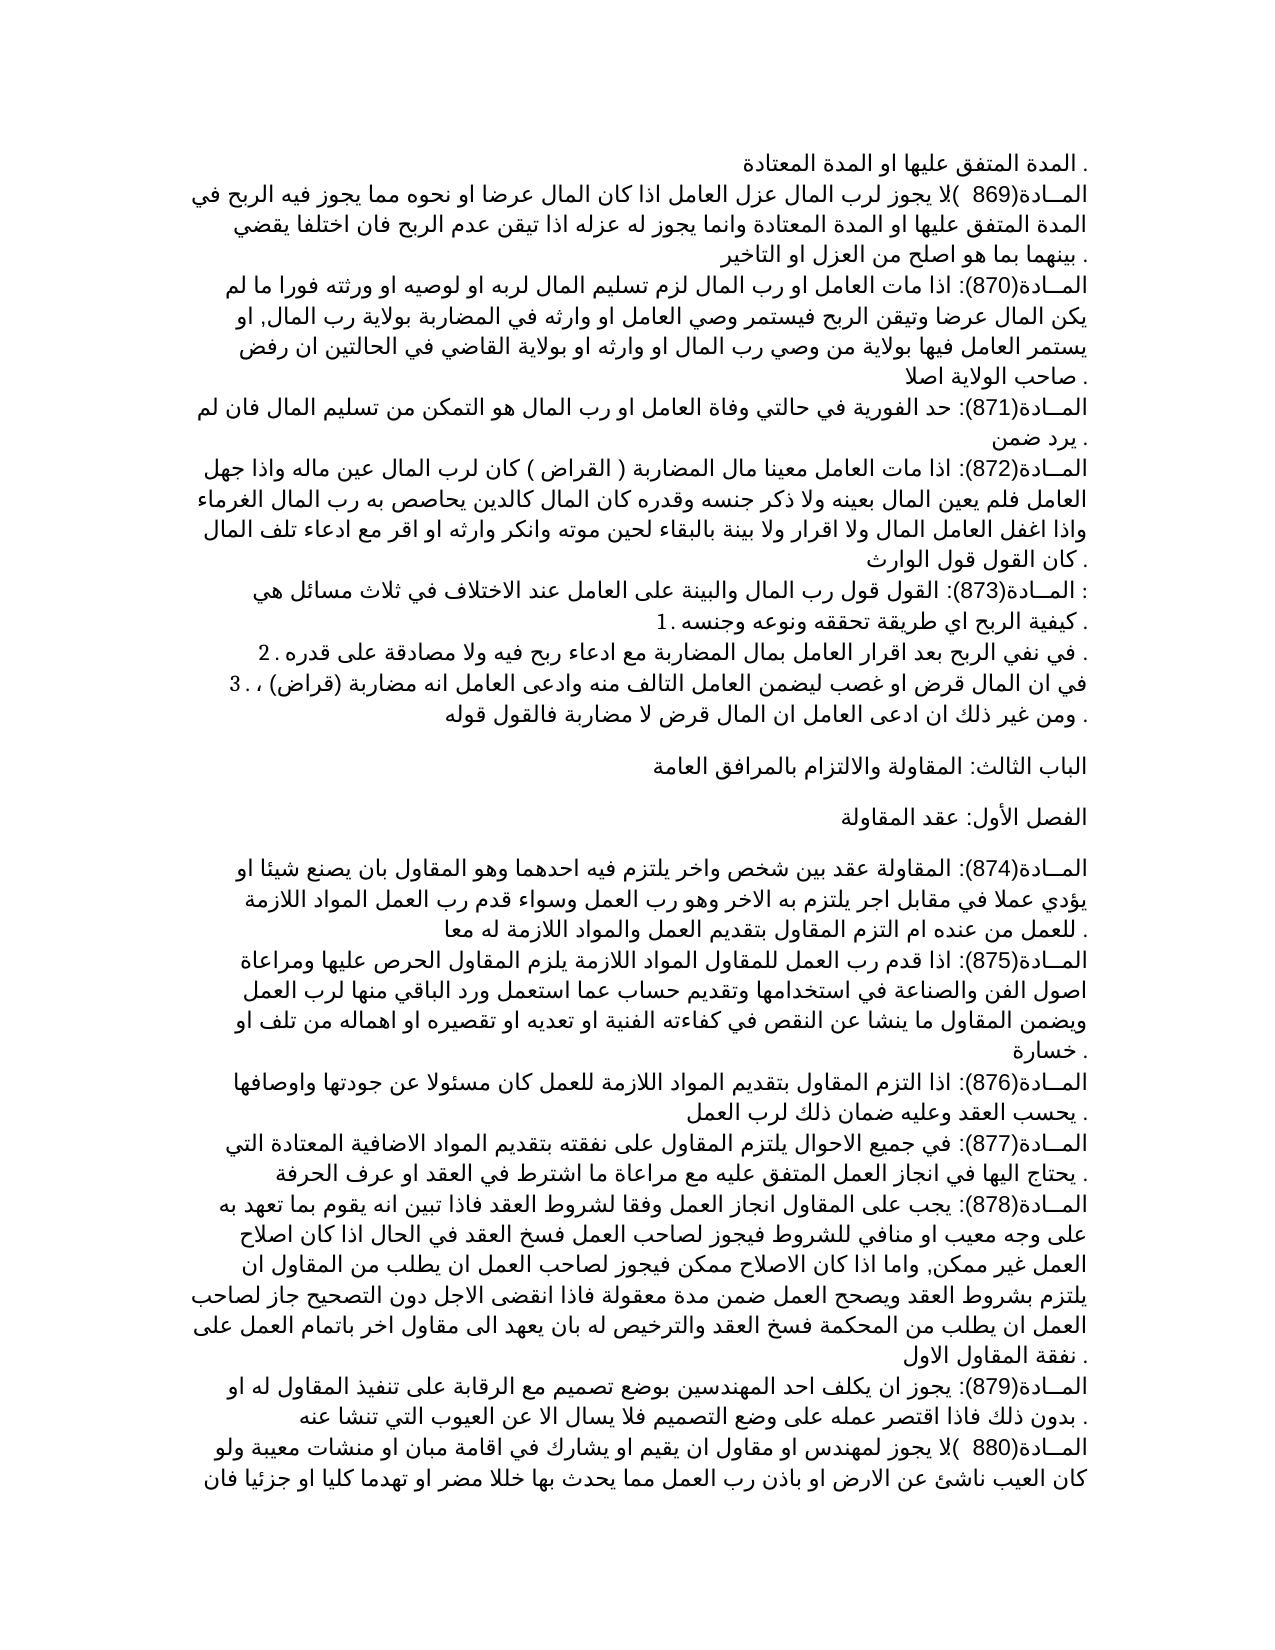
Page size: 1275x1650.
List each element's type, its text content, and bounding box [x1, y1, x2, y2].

text الفصل الأول: عقد المقاولة [187, 804, 1087, 831]
text الباب الثالث: المقاولة والالتزام بالمرافق العامة [187, 753, 1087, 780]
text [187, 855, 1087, 1491]
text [187, 150, 1087, 728]
